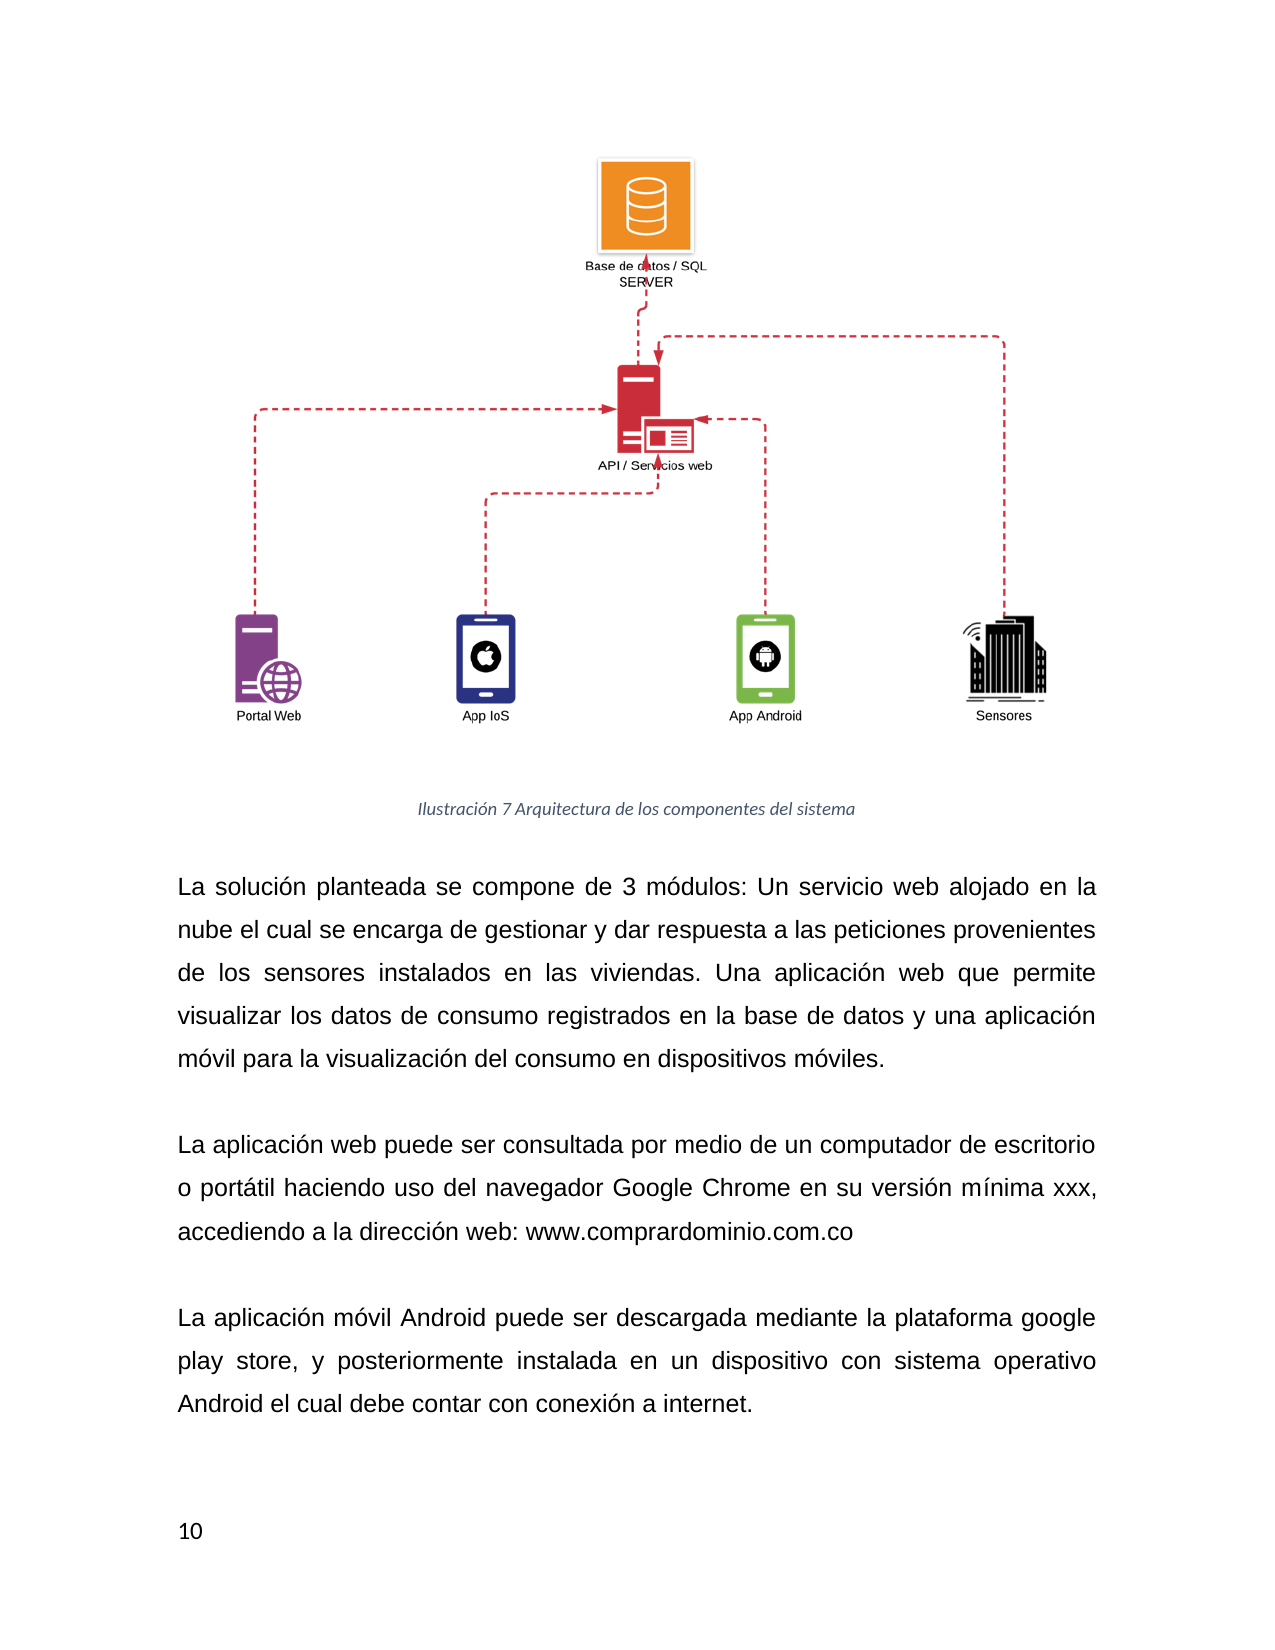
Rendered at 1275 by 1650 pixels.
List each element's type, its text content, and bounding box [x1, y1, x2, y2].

text Ilustración 7 Arquitectura de los componentes del sistema [177, 797, 1098, 820]
picture [202, 147, 1073, 775]
text La aplicación móvil Android puede ser descargada mediante la plataforma google play store, y posteriormente instalada en un dispositivo con sistema operativo Android el cual debe contar con conexión a internet. [177, 1303, 1098, 1418]
text La solución planteada se compone de 3 módulos: Un servicio web alojado en la nube el cual se encarga de gestionar y dar respuesta a las peticiones provenientes de los sensores instalados en las viviendas. Una aplicación web que permite visualizar los datos de consumo registrados en la base de datos y una aplicación móvil para la visualización del consumo en dispositivos móviles. [177, 872, 1098, 1073]
text La aplicación web puede ser consultada por medio de un computador de escritorio o portátil haciendo uso del navegador Google Chrome en su versión mínima xxx, accediendo a la dirección web: www.comprardominio.com.co [177, 1130, 1098, 1245]
